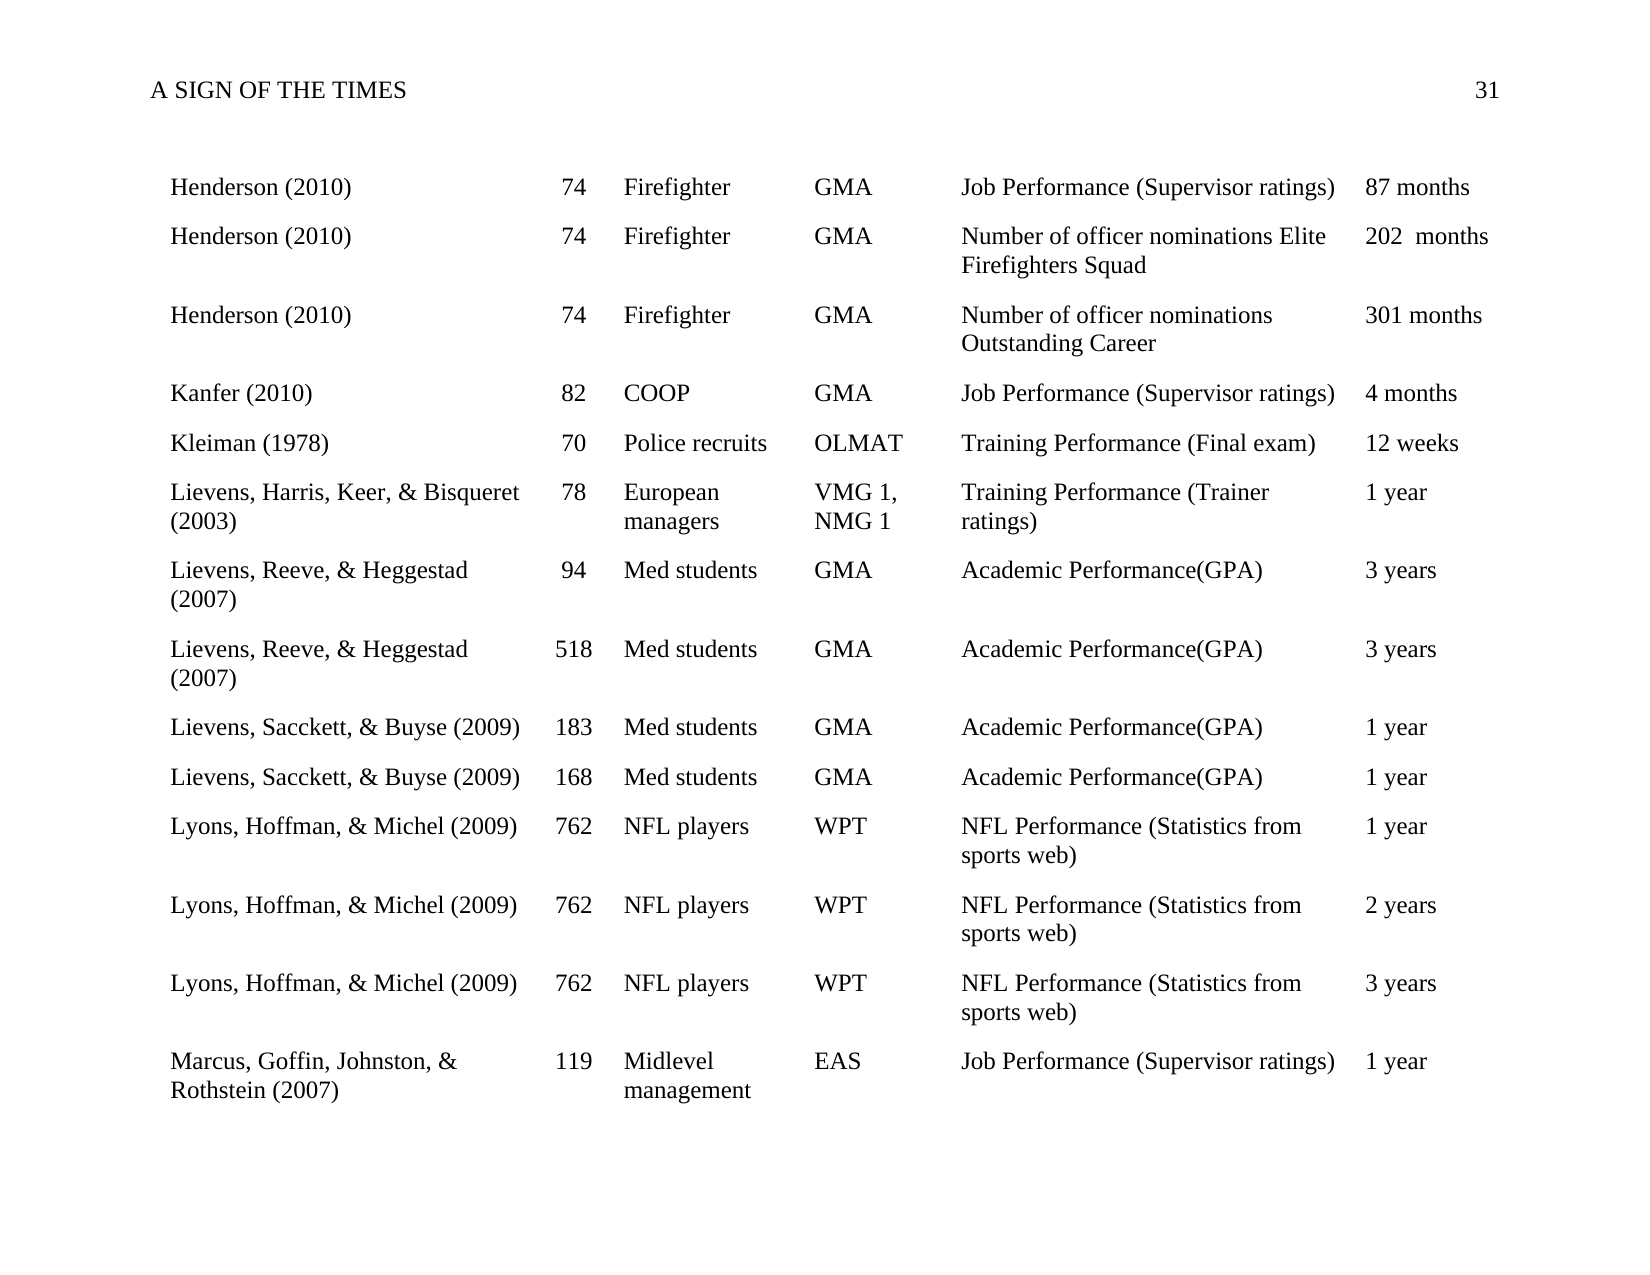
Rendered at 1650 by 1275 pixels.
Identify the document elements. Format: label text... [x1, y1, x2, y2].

table_cell Henderson (2010) [160, 161, 534, 211]
table_cell Med students [613, 545, 804, 623]
table_cell Lyons, Hoffman, & Michel (2009) [160, 801, 534, 879]
table_cell VMG 1, NMG 1 [804, 467, 951, 545]
table_cell 762 [534, 879, 613, 958]
table_cell European managers [613, 467, 804, 545]
table_cell Firefighter [613, 161, 804, 211]
table_cell 12 weeks [1355, 417, 1502, 467]
table_cell 82 [534, 368, 613, 417]
table_cell GMA [804, 624, 951, 702]
table_cell 1 year [1355, 702, 1502, 751]
table_cell Training Performance (Final exam) [951, 417, 1355, 467]
table_cell 762 [534, 801, 613, 879]
table_cell 94 [534, 545, 613, 623]
table_cell OLMAT [804, 417, 951, 467]
table_cell 74 [534, 211, 613, 289]
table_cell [160, 1036, 534, 1114]
table_cell 78 [534, 467, 613, 545]
table_cell 74 [534, 161, 613, 211]
table_cell Lievens, Sacckett, & Buyse (2009) [160, 751, 534, 801]
table_cell Med students [613, 624, 804, 702]
table_cell WPT [804, 958, 951, 1036]
table_cell Lievens, Reeve, & Heggestad (2007) [160, 545, 534, 623]
table_cell Med students [613, 751, 804, 801]
table_cell 168 [534, 751, 613, 801]
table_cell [613, 1036, 804, 1114]
table_cell 87 months [1355, 161, 1502, 211]
table_cell 2 years [1355, 879, 1502, 958]
table_cell COOP [613, 368, 804, 417]
table_cell WPT [804, 879, 951, 958]
table_cell 3 years [1355, 545, 1502, 623]
table_cell 202 months [1355, 211, 1502, 289]
table_cell NFL players [613, 801, 804, 879]
table_cell 1 year [1355, 467, 1502, 545]
table_cell 183 [534, 702, 613, 751]
table_cell Kleiman (1978) [160, 417, 534, 467]
table_cell Number of officer nominations Elite Firefighters Squad [951, 211, 1355, 289]
table_cell Academic Performance(GPA) [951, 624, 1355, 702]
table_cell Firefighter [613, 211, 804, 289]
table_cell Lievens, Reeve, & Heggestad (2007) [160, 624, 534, 702]
table_cell NFL Performance (Statistics from sports web) [951, 801, 1355, 879]
table_cell 518 [534, 624, 613, 702]
table_cell 74 [534, 289, 613, 368]
table_cell 301 months [1355, 289, 1502, 368]
table_cell Henderson (2010) [160, 211, 534, 289]
table_cell NFL Performance (Statistics from sports web) [951, 879, 1355, 958]
table_cell 3 years [1355, 958, 1502, 1036]
table_cell 1 year [1355, 1036, 1502, 1114]
table_cell Number of officer nominations Outstanding Career [951, 289, 1355, 368]
table_cell GMA [804, 702, 951, 751]
table_cell WPT [804, 801, 951, 879]
table_cell Job Performance (Supervisor ratings) [951, 368, 1355, 417]
table_cell 762 [534, 958, 613, 1036]
table_cell NFL players [613, 958, 804, 1036]
table_cell Firefighter [613, 289, 804, 368]
table_cell 1 year [1355, 801, 1502, 879]
table_cell GMA [804, 289, 951, 368]
table_cell Lievens, Harris, Keer, & Bisqueret (2003) [160, 467, 534, 545]
table_cell Training Performance (Trainer ratings) [951, 467, 1355, 545]
table_cell GMA [804, 545, 951, 623]
table_cell Lyons, Hoffman, & Michel (2009) [160, 879, 534, 958]
table_cell 119 [534, 1036, 613, 1114]
table_cell 3 years [1355, 624, 1502, 702]
table_cell Henderson (2010) [160, 289, 534, 368]
table_cell 1 year [1355, 751, 1502, 801]
table_cell Police recruits [613, 417, 804, 467]
table_cell 4 months [1355, 368, 1502, 417]
table_cell EAS [804, 1036, 951, 1114]
table_cell GMA [804, 368, 951, 417]
table_cell GMA [804, 751, 951, 801]
table_cell Kanfer (2010) [160, 368, 534, 417]
table_cell GMA [804, 161, 951, 211]
table_cell Academic Performance(GPA) [951, 545, 1355, 623]
table_cell Job Performance (Supervisor ratings) [951, 161, 1355, 211]
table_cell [951, 1036, 1355, 1114]
table_cell Academic Performance(GPA) [951, 751, 1355, 801]
table_cell NFL players [613, 879, 804, 958]
table_cell Lyons, Hoffman, & Michel (2009) [160, 958, 534, 1036]
table_cell GMA [804, 211, 951, 289]
table_cell Med students [613, 702, 804, 751]
table_cell NFL Performance (Statistics from sports web) [951, 958, 1355, 1036]
table_cell 70 [534, 417, 613, 467]
table_cell Academic Performance(GPA) [951, 702, 1355, 751]
table_cell Lievens, Sacckett, & Buyse (2009) [160, 702, 534, 751]
